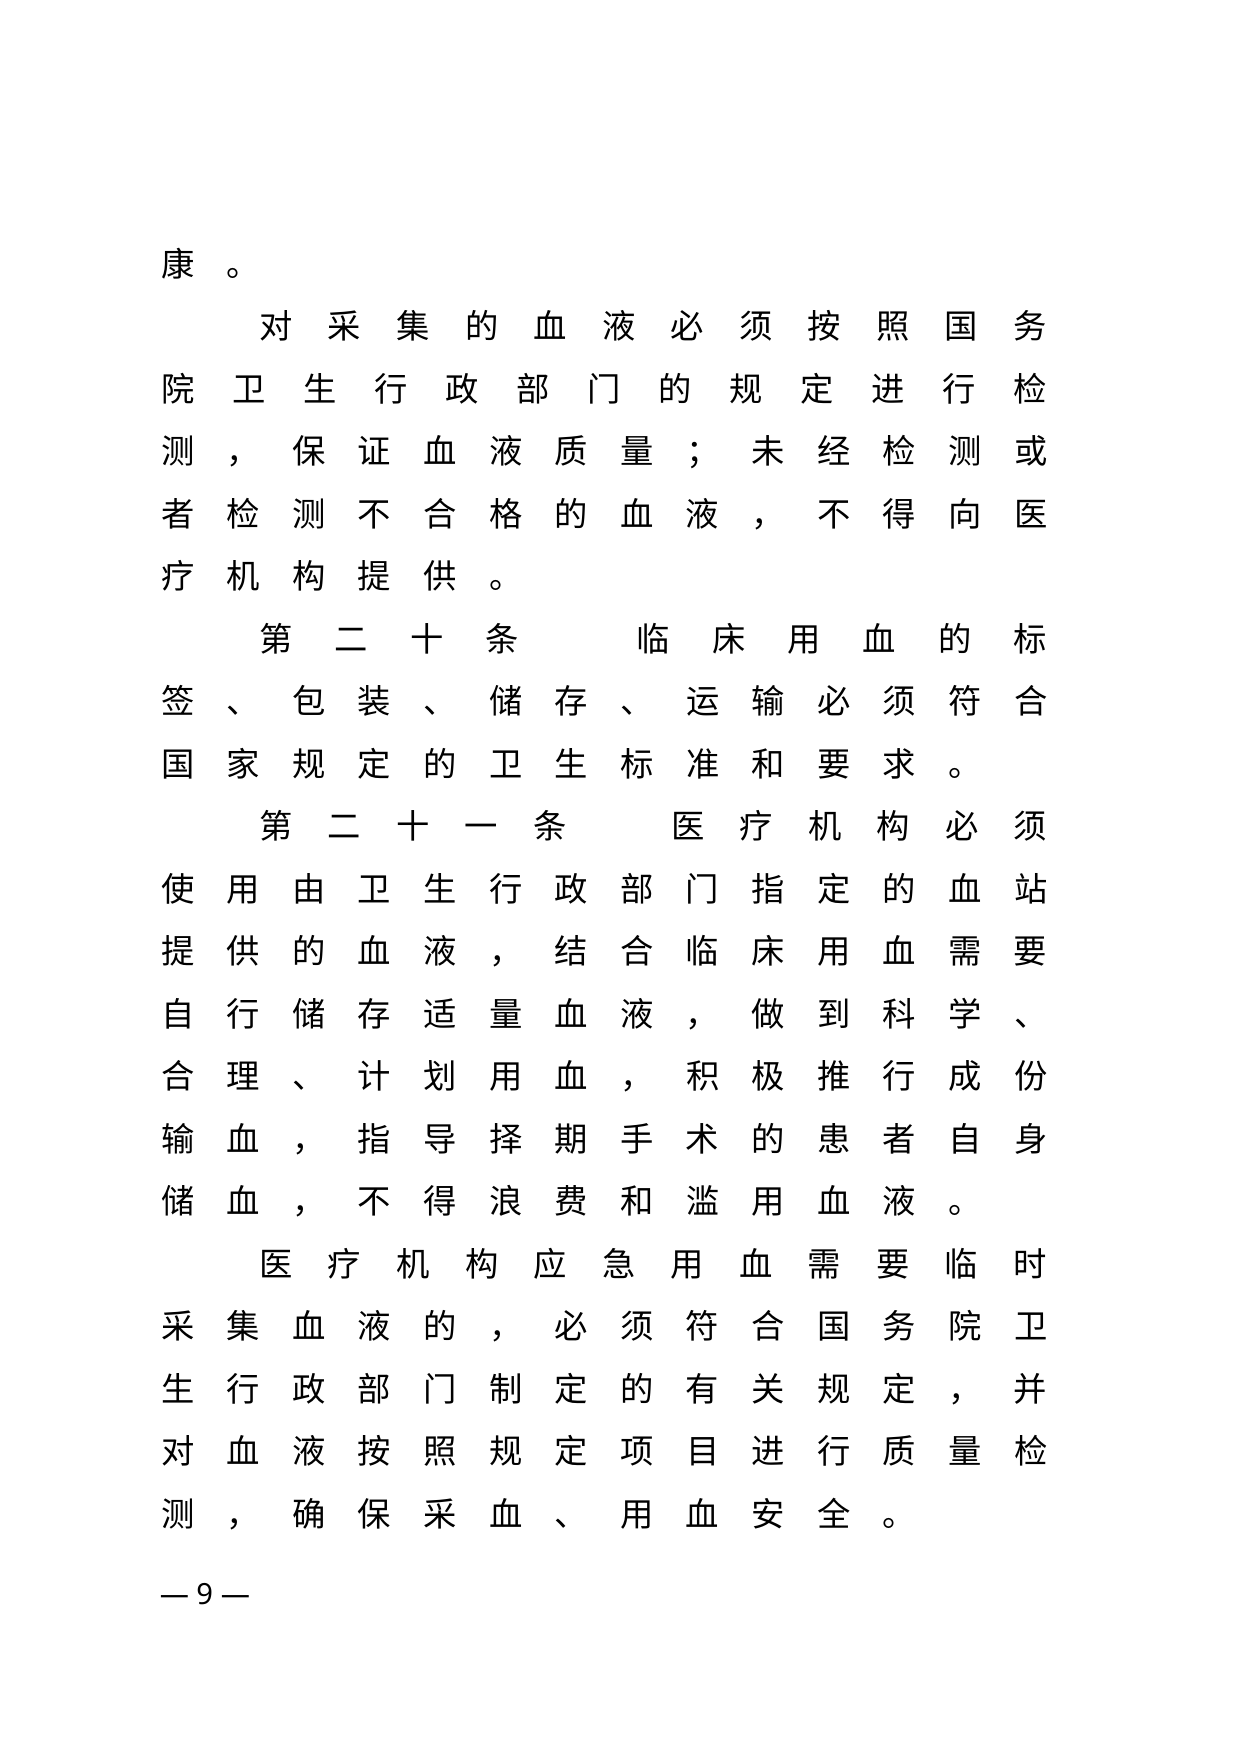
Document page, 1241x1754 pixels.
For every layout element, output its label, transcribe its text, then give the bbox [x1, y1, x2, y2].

text 第二十一条 医疗机构必须使用由卫生行政部门指定的血站提供的血液，结合临床用血需要自行储存适量血液，做到科学、合理、计划用血，积极推行成份输血，指导择期手术的患者自身储血，不得浪费和滥用血液。 [161, 793, 1079, 1231]
text 第二十条 临床用血的标签、包装、储存、运输必须符合国家规定的卫生标准和要求。 [161, 606, 1079, 793]
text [161, 231, 1079, 293]
text 对采集的血液必须按照国务院卫生行政部门的规定进行检测，保证血液质量；未经检测或者检测不合格的血液，不得向医疗机构提供。 [161, 293, 1079, 606]
text 医疗机构应急用血需要临时采集血液的，必须符合国务院卫生行政部门制定的有关规定，并对血液按照规定项目进行质量检测，确保采血、用血安全。 [161, 1231, 1079, 1543]
